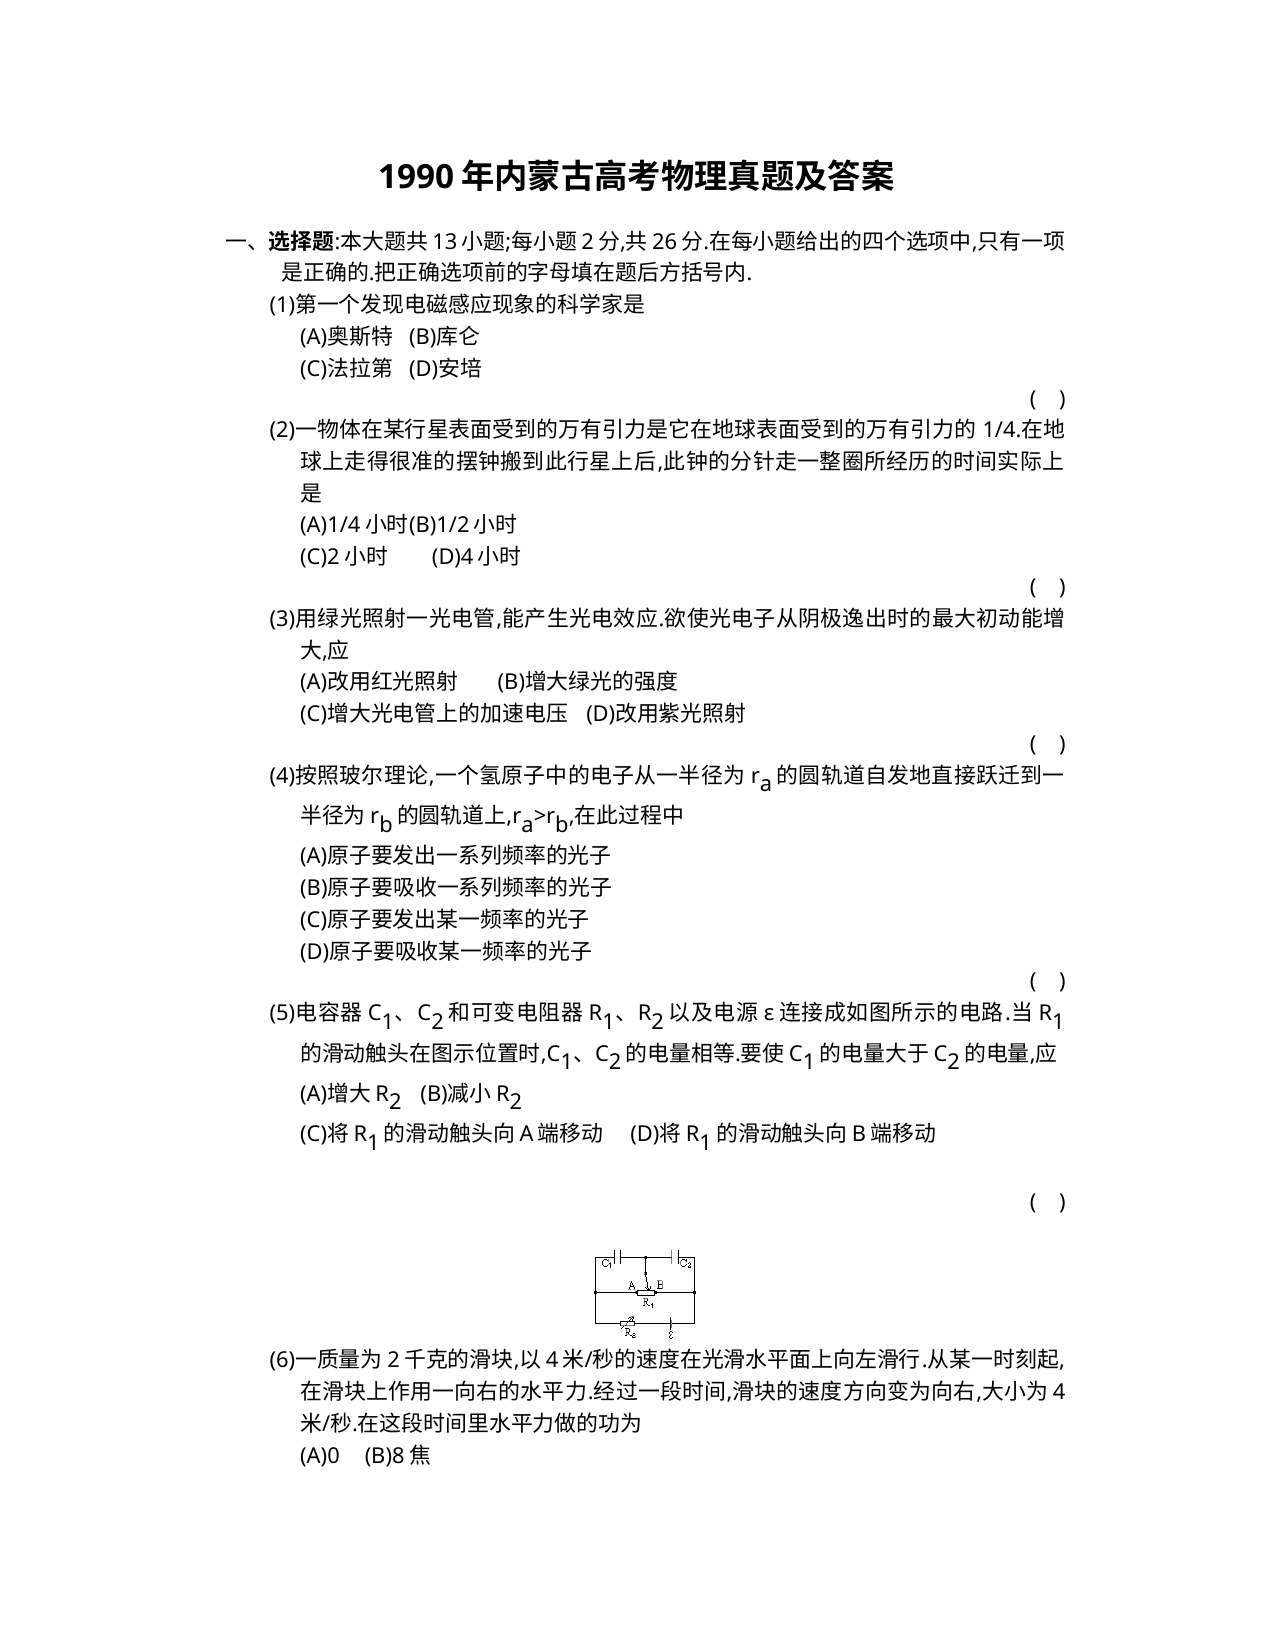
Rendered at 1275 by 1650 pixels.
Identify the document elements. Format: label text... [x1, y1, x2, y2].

text (A)0 (B)8焦 [225, 1438, 1065, 1469]
text (C)法拉第 (D)安培 [225, 351, 1065, 382]
text (A)原子要发出一系列频率的光子 [225, 838, 1065, 870]
text 一、选择题:本大题共13小题;每小题2分,共26分.在每小题给出的四个选项中,只有一项是正确的.把正确选项前的字母填在题后方括号内. [225, 224, 1065, 287]
text (C)将R1的滑动触头向A端移动 (D)将R1的滑动触头向B端移动 [225, 1116, 1065, 1156]
text ( ) [225, 382, 1065, 412]
text (A)改用红光照射 (B)增大绿光的强度 [225, 664, 1065, 696]
text 1990年内蒙古高考物理真题及答案 [187, 150, 1084, 198]
text (C)原子要发出某一频率的光子 [225, 902, 1065, 934]
text (2)一物体在某行星表面受到的万有引力是它在地球表面受到的万有引力的1/4.在地球上走得很准的摆钟搬到此行星上后,此钟的分针走一整圈所经历的时间实际上是 [269, 412, 1065, 507]
text (A)奥斯特 (B)库仑 [225, 319, 1065, 351]
text ( ) [225, 965, 1065, 995]
text (1)第一个发现电磁感应现象的科学家是 [225, 287, 1065, 319]
text (B)原子要吸收一系列频率的光子 [225, 870, 1065, 902]
text ( ) [225, 1186, 1065, 1216]
text (5)电容器C1、C2和可变电阻器R1、R2以及电源ε连接成如图所示的电路.当R1的滑动触头在图示位置时,C1、C2的电量相等.要使C1的电量大于C2的电量,应 [269, 995, 1065, 1076]
text (C)2小时 (D)4小时 [225, 539, 1065, 571]
text (3)用绿光照射一光电管,能产生光电效应.欲使光电子从阴极逸出时的最大初动能增大,应 [269, 601, 1065, 664]
text (C)增大光电管上的加速电压 (D)改用紫光照射 [225, 696, 1065, 728]
text ( ) [225, 728, 1065, 758]
text (A)1/4小时 (B)1/2小时 [225, 507, 1065, 539]
picture [591, 1245, 699, 1343]
text (D)原子要吸收某一频率的光子 [225, 934, 1065, 965]
text (6)一质量为2千克的滑块,以4米/秒的速度在光滑水平面上向左滑行.从某一时刻起,在滑块上作用一向右的水平力.经过一段时间,滑块的速度方向变为向右,大小为4米/秒.在这段时间里水平力做的功为 [269, 1342, 1065, 1438]
text ( ) [225, 571, 1065, 601]
text (4)按照玻尔理论,一个氢原子中的电子从一半径为ra的圆轨道自发地直接跃迁到一半径为rb的圆轨道上,ra>rb,在此过程中 [269, 758, 1065, 838]
text (A)增大R2 (B)减小R2 [225, 1076, 1065, 1116]
